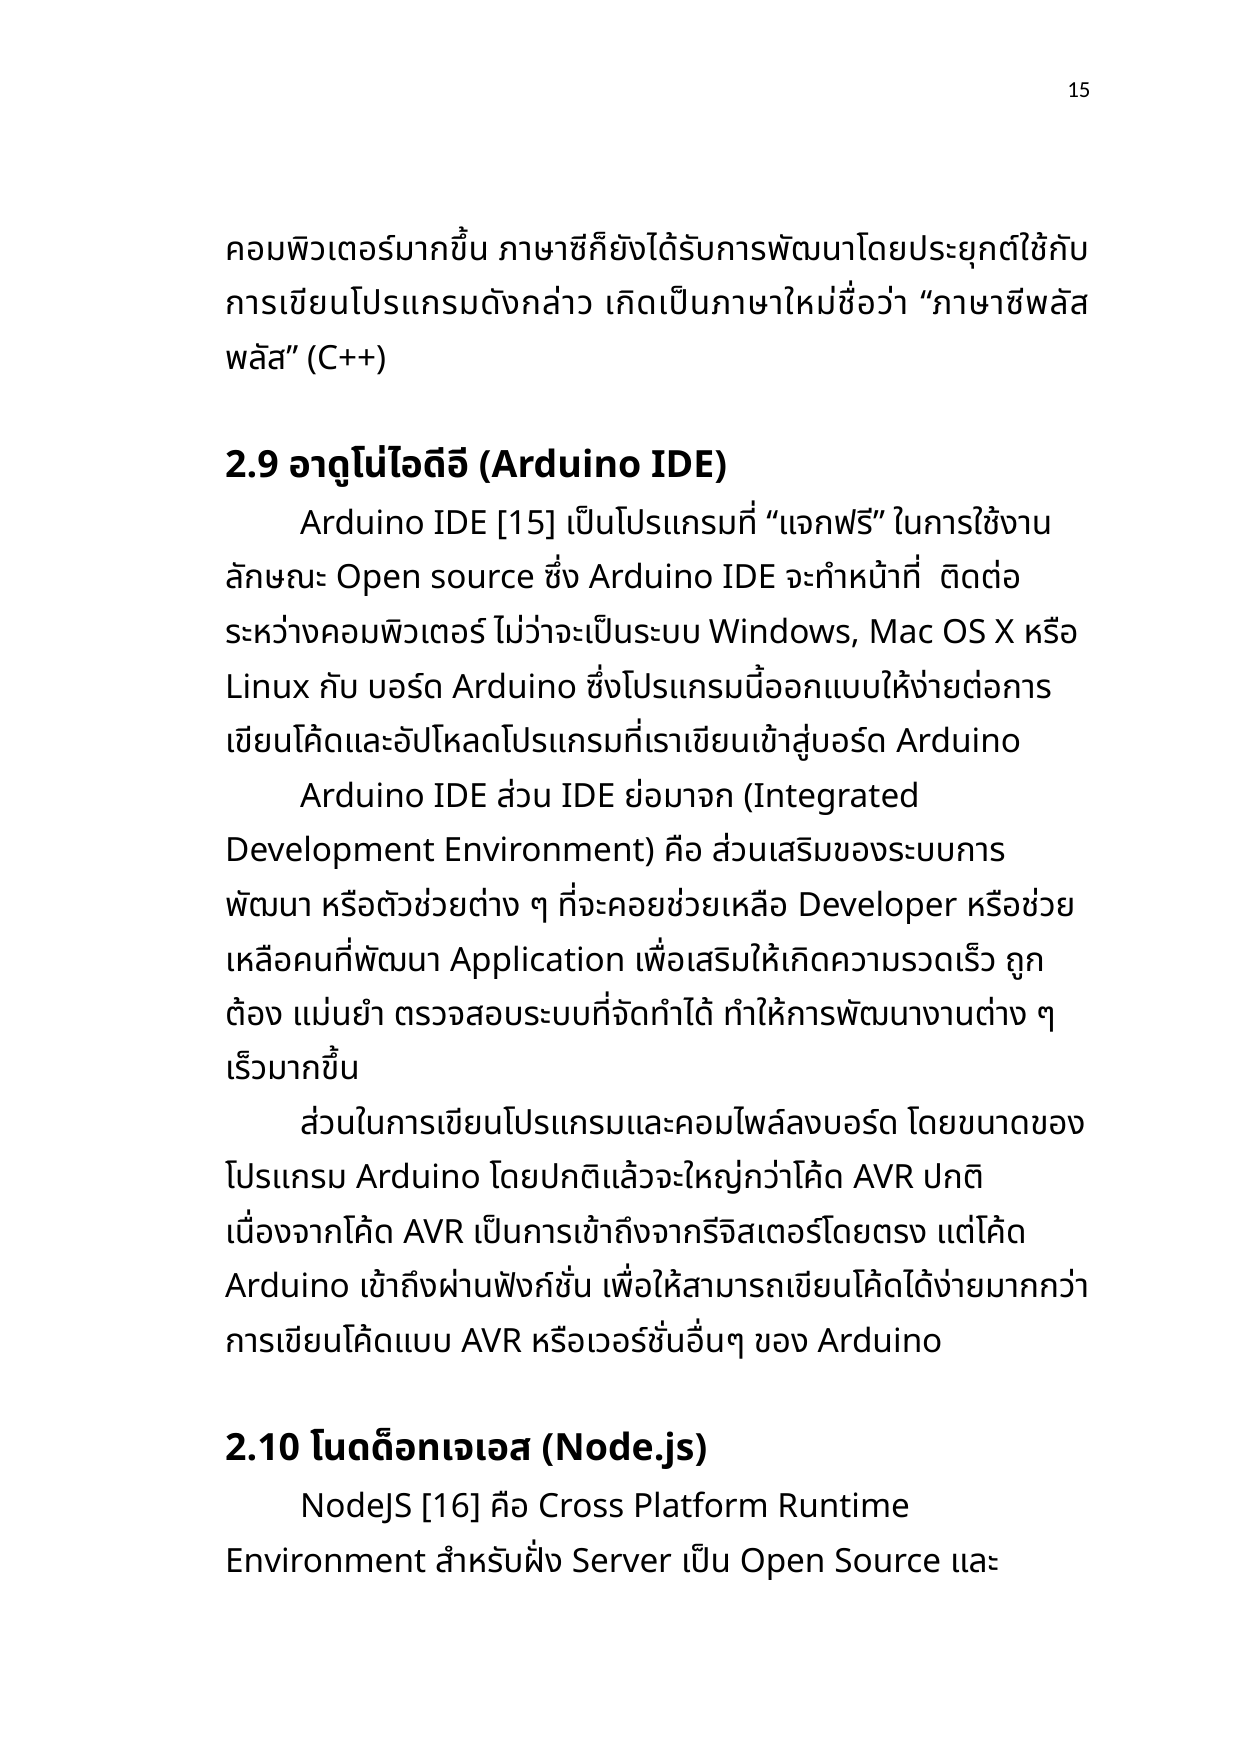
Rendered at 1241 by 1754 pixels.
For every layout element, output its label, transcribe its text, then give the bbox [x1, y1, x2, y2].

text Arduino IDE [15] เป็นโปรแกรมที่ “แจกฟรี” ในการใช้งานลักษณะ Open source ซึ่ง Arduino IDE จะทำหน้าที่ ติดต่อระหว่างคอมพิวเตอร์ ไม่ว่าจะเป็นระบบWindows, Mac OS X หรือ Linux กับ บอร์ด Arduino ซึ่งโปรแกรมนี้ออกแบบให้ง่ายต่อการเขียนโค้ดและอัปโหลดโปรแกรมที่เราเขียนเข้าสู่บอร์ด Arduino [225, 499, 1090, 768]
text Arduino IDE ส่วน IDE ย่อมาจก (Integrated Development Environment) คือ ส่วนเสริมของระบบการพัฒนา หรือตัวช่วยต่าง ๆ ที่จะคอยช่วยเหลือ Developer หรือช่วยเหลือคนที่พัฒนา Application เพื่อเสริมให้เกิดความรวดเร็ว ถูกต้อง แม่นยำ ตรวจสอบระบบที่จัดทำได้ ทำให้การพัฒนางานต่าง ๆ เร็วมากขึ้น [225, 772, 1090, 1095]
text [225, 1482, 1090, 1587]
text 2.10 โนดด็อทเจเอส (Node.js) [225, 1420, 1090, 1477]
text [225, 225, 1090, 384]
text 2.9 อาดูโน่ไอดีอี (Arduino IDE) [225, 437, 1090, 494]
text ส่วนในการเขียนโปรแกรมและคอมไพล์ลงบอร์ด โดยขนาดของโปรแกรม Arduino โดยปกติแล้วจะใหญ่กว่าโค้ด AVR ปกติเนื่องจากโค้ด AVR เป็นการเข้าถึงจากรีจิสเตอร์โดยตรง แต่โค้ด Arduino เข้าถึงผ่านฟังก์ชั่น เพื่อให้สามารถเขียนโค้ดได้ง่ายมากกว่าการเขียนโค้ดแบบ AVR หรือเวอร์ชั่นอื่นๆ ของ Arduino [225, 1099, 1090, 1367]
